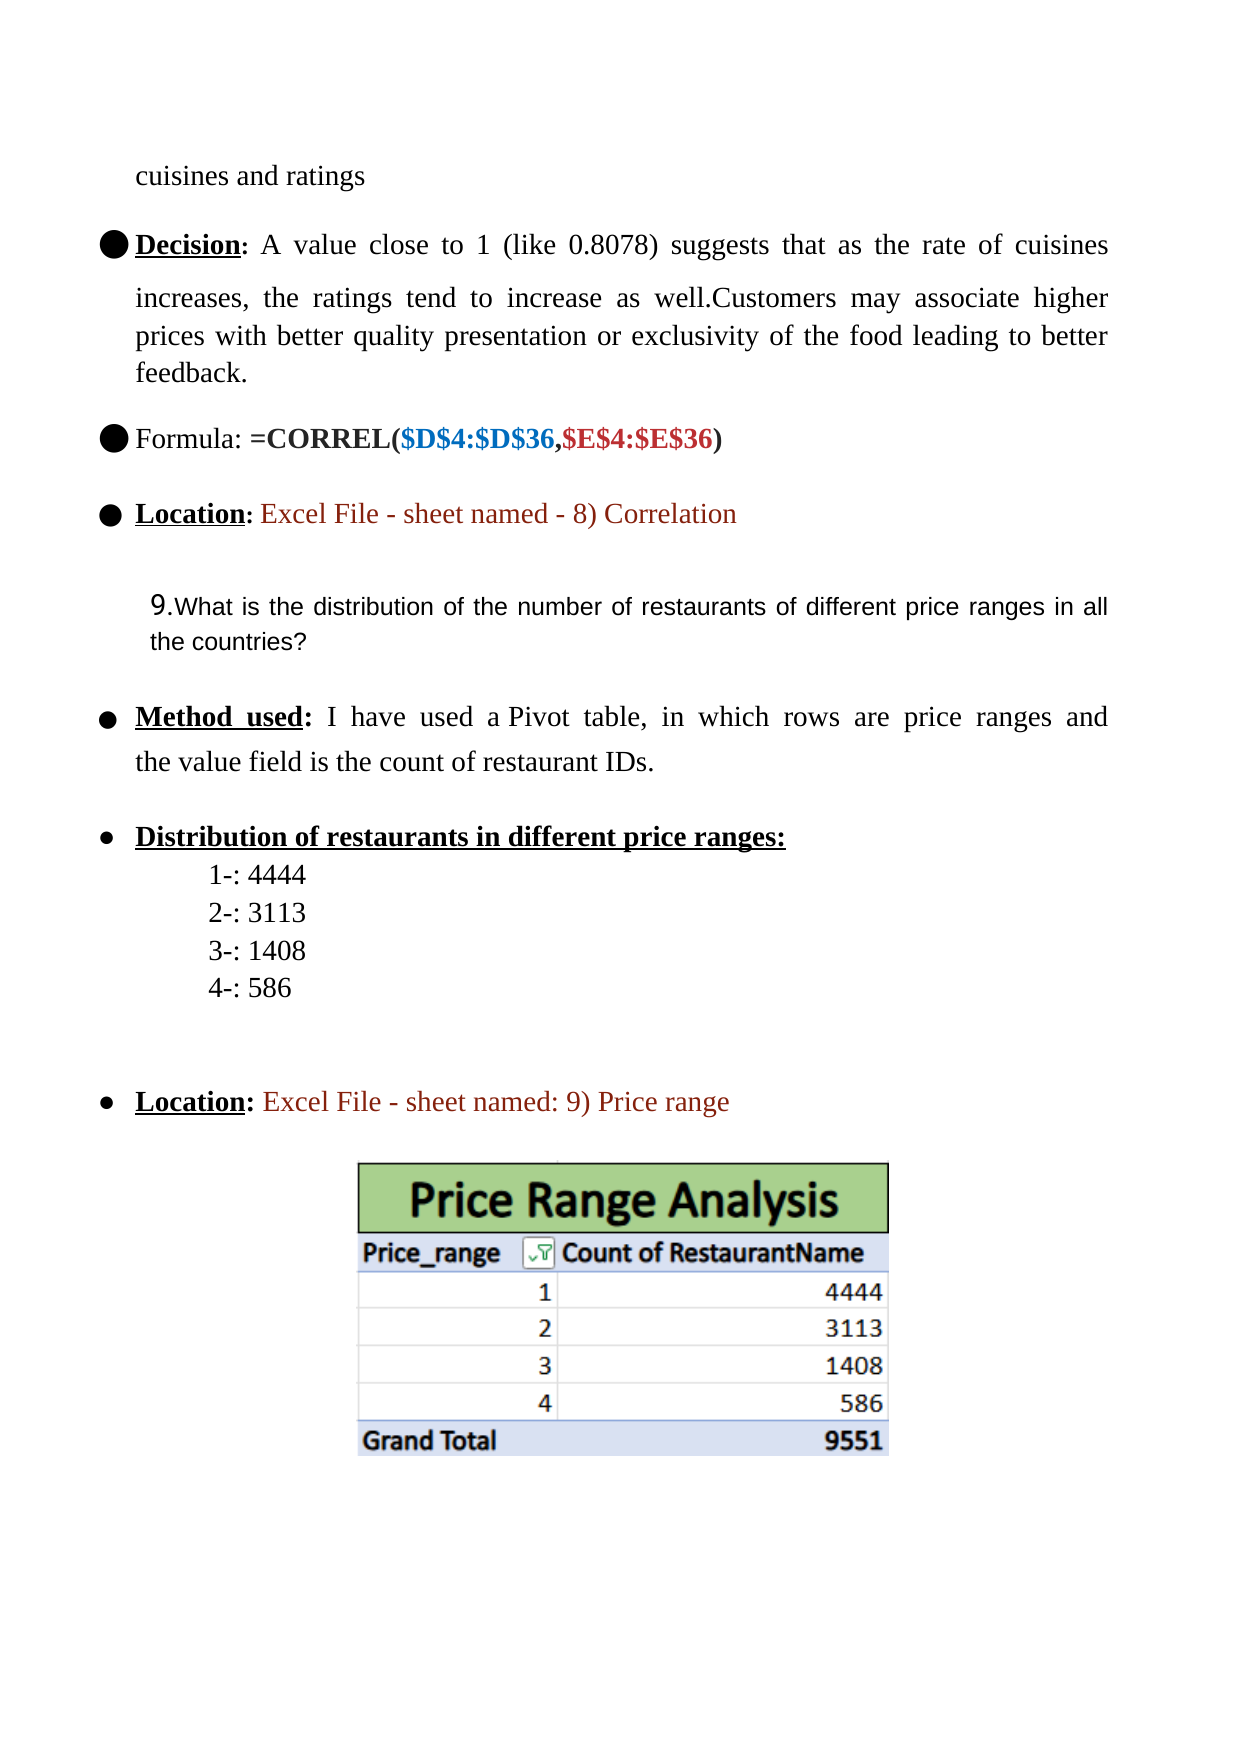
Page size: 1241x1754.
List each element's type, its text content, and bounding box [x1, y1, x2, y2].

list Formula: =CORREL($D$4:$D$36,$E$4:$E$36) [98, 393, 1109, 470]
picture [356, 1160, 889, 1456]
list Distribution of restaurants in different price ranges: [98, 819, 1109, 853]
list Method used: I have used a Pivot table, in which rows are price ranges and the value field is the count of restaurant IDs. [98, 692, 1109, 777]
text 9.What is the distribution of the number of restaurants of different price ranges in all the countries? [150, 588, 1109, 655]
text 4-: 586 [135, 971, 1109, 1004]
list Location: Excel File - sheet named: 9) Price range [98, 1084, 1109, 1118]
text 2-: 3113 [135, 895, 1109, 928]
list Decision: A value close to 1 (like 0.8078) suggests that as the rate of cuisines increases, the ratings tend to increase as well.Customers may associate higher prices with better quality presentation or exclusivity of the food leading to better feedback. [98, 199, 1109, 389]
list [98, 150, 1109, 193]
list Location: Excel File - sheet named - 8) Correlation [98, 480, 1109, 540]
text 3-: 1408 [135, 933, 1109, 966]
text 1-: 4444 [135, 857, 1109, 891]
